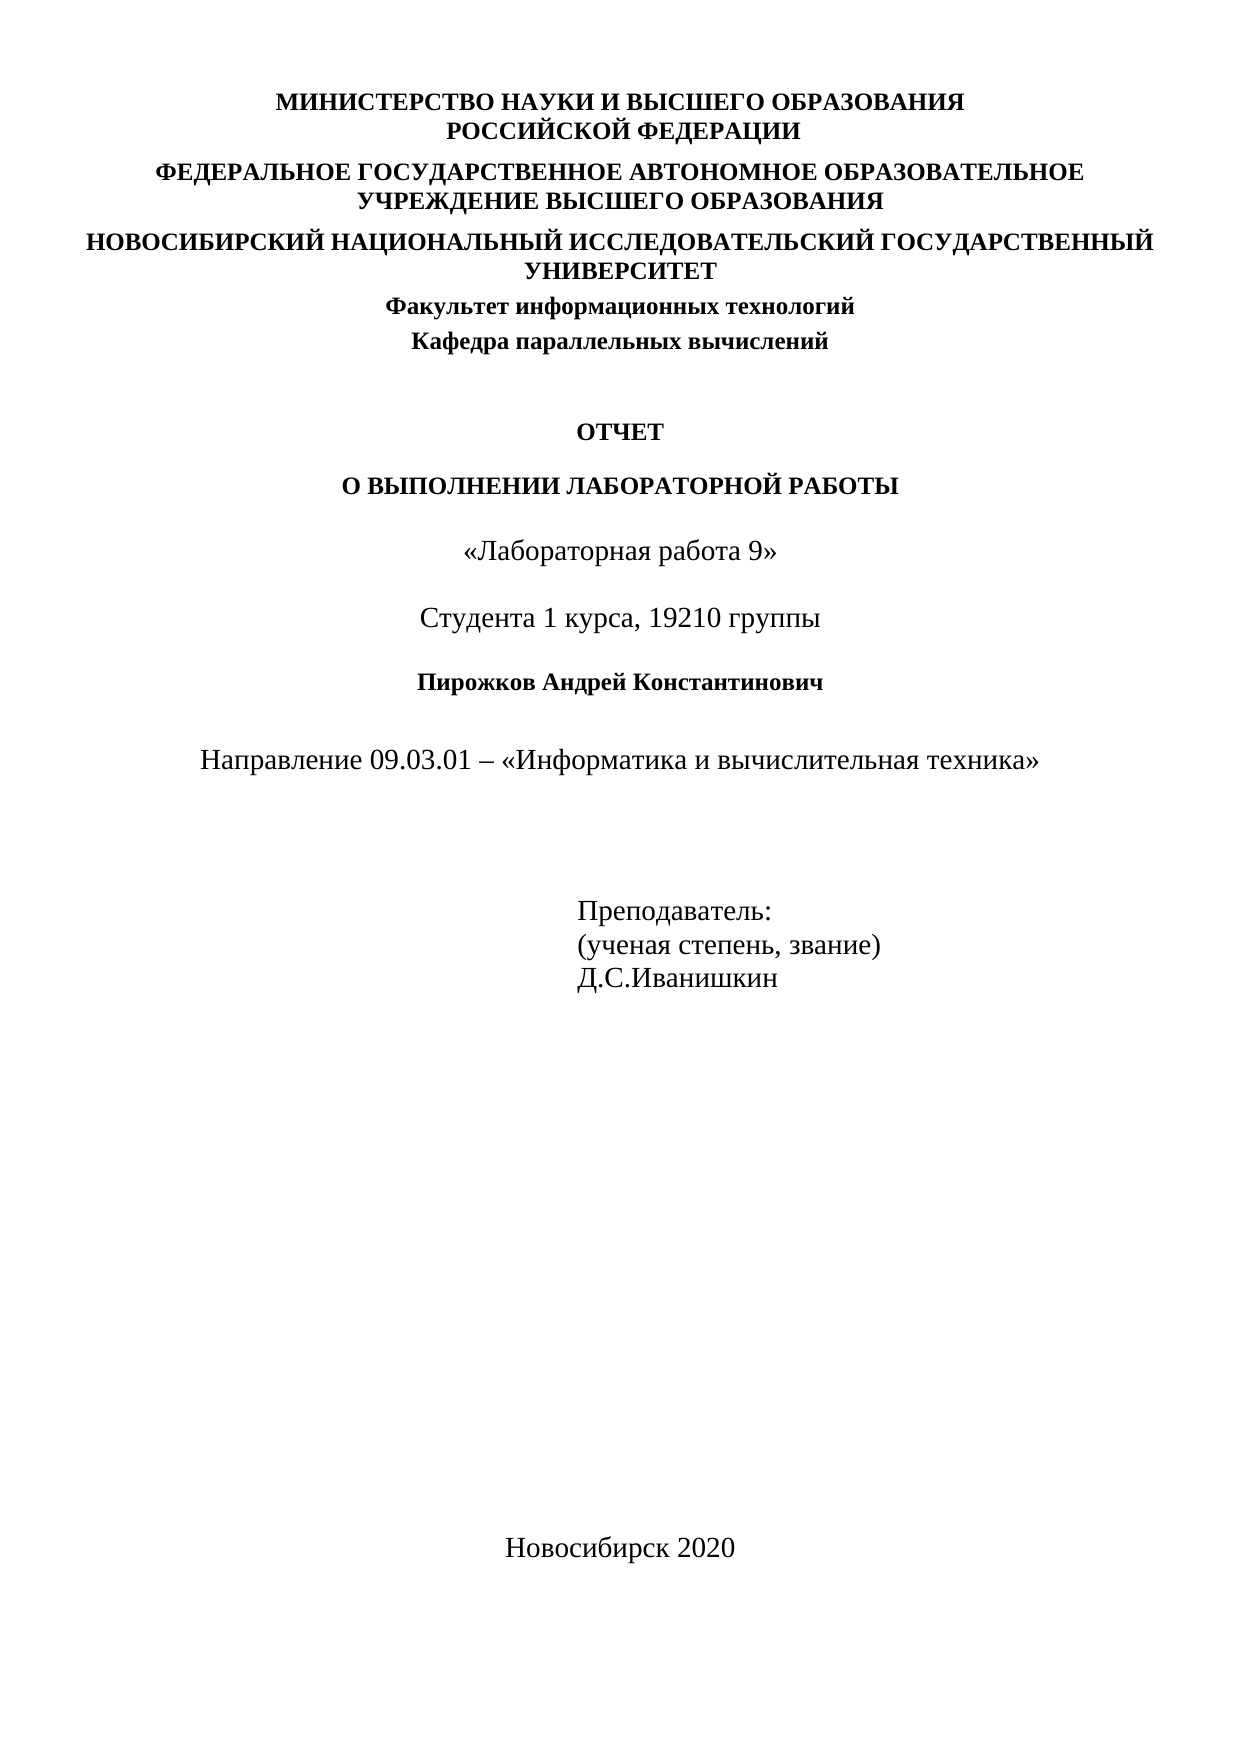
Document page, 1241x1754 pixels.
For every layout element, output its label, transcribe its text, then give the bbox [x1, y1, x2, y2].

subtitle О ВЫПОЛНЕНИИ ЛАБОРАТОРНОЙ РАБОТЫ [75, 471, 1165, 500]
text (ученая степень, звание) [518, 927, 1165, 960]
subtitle ФЕДЕРАЛЬНОЕ ГОСУДАРСТВЕННОЕ АВТОНОМНОЕ ОБРАЗОВАТЕЛЬНОЕ УЧРЕЖДЕНИЕ ВЫСШЕГО ОБРАЗОВАНИЯ [75, 157, 1165, 215]
text Кафедра параллельных вычислений [75, 326, 1165, 355]
text Новосибирск 2020 [75, 1531, 1165, 1564]
text Студента 1 курса, 19210 группы [75, 600, 1165, 634]
subtitle НОВОСИБИРСКИЙ НАЦИОНАЛЬНЫЙ ИССЛЕДОВАТЕЛЬСКИЙ ГОСУДАРСТВЕННЫЙ УНИВЕРСИТЕТ [75, 227, 1165, 285]
text «Лабораторная работа 9» [75, 533, 1165, 567]
subtitle ОТЧЕТ [75, 417, 1165, 446]
subtitle Факультет информационных технологий [75, 291, 1165, 320]
subtitle МИНИСТЕРСТВО НАУКИ И ВЫСШЕГО ОБРАЗОВАНИЯ РОССИЙСКОЙ ФЕДЕРАЦИИ [75, 87, 1165, 145]
text Д.С.Иванишкин [518, 960, 1165, 994]
text Преподаватель: [518, 893, 1165, 927]
text Пирожков Андрей Константинович [75, 667, 1165, 696]
text Направление 09.03.01 – «Информатика и вычислительная техника» [75, 742, 1165, 776]
